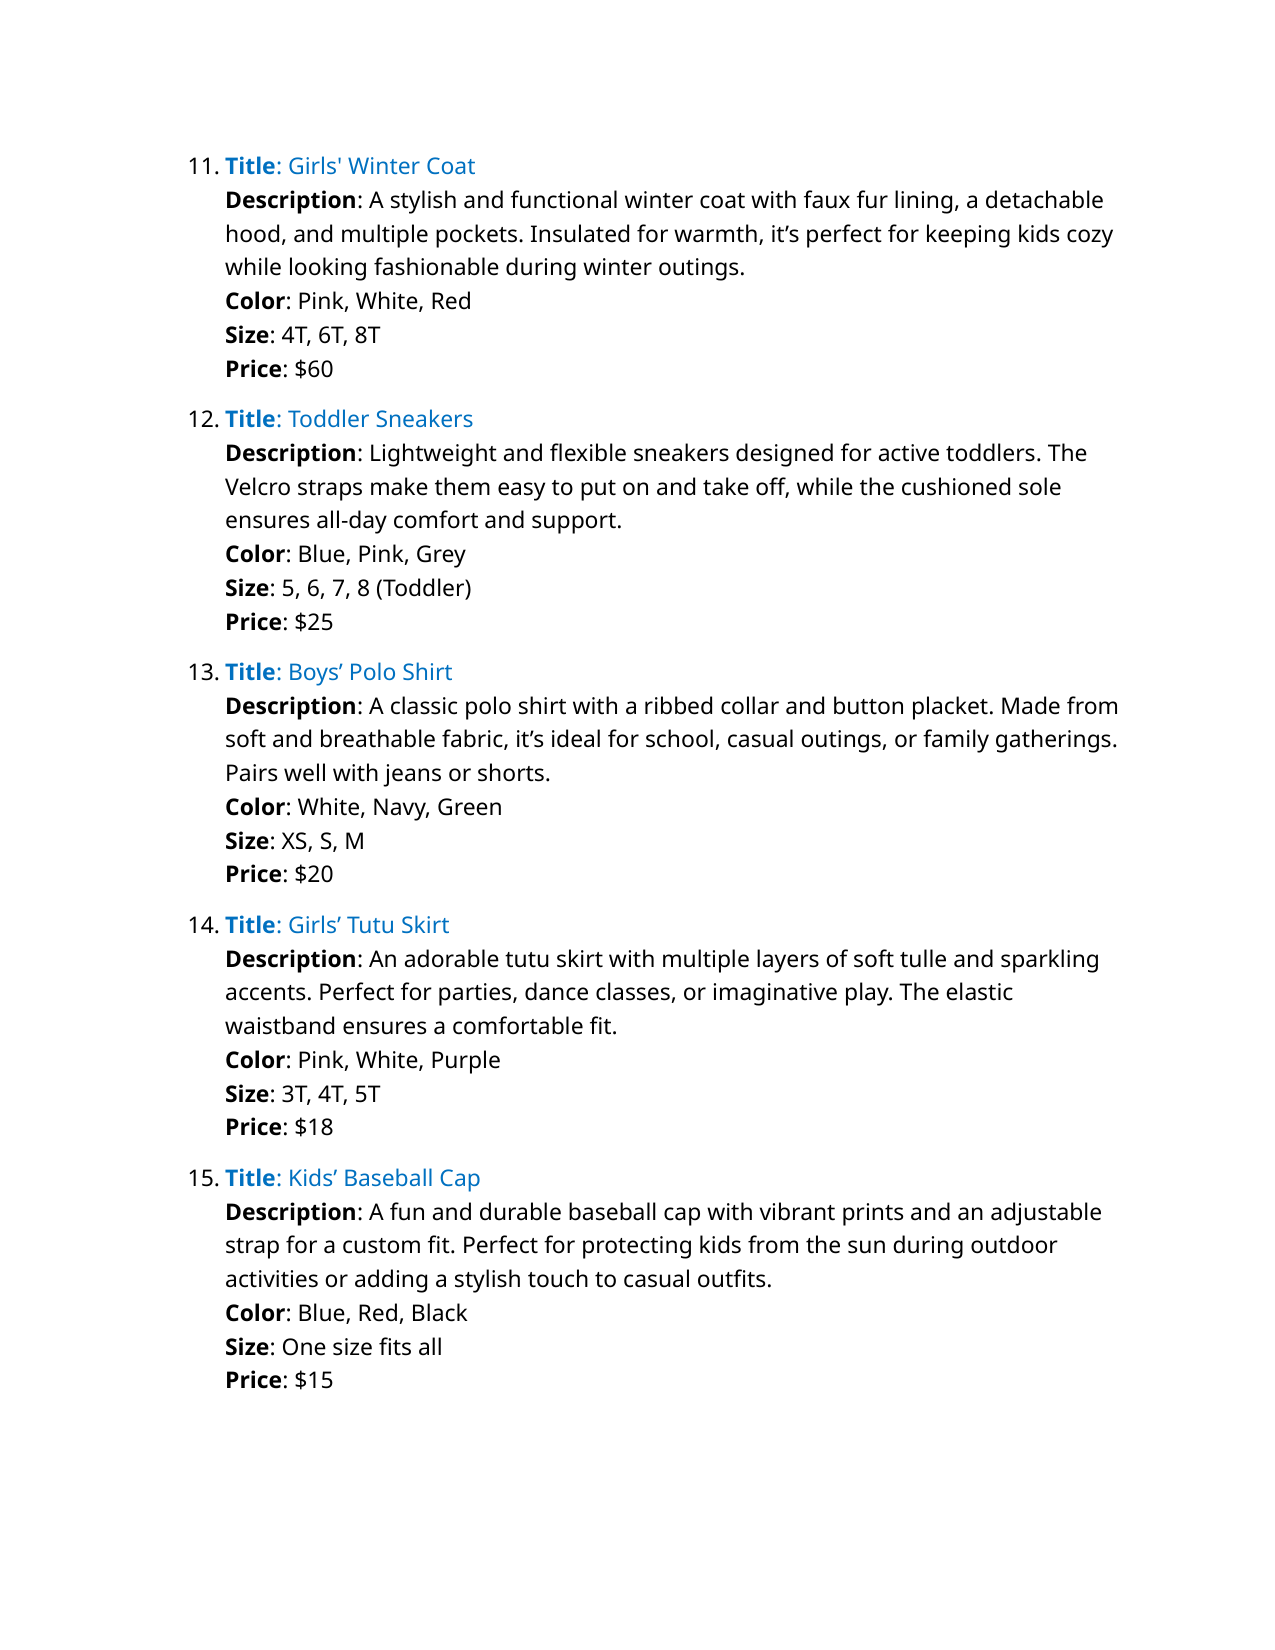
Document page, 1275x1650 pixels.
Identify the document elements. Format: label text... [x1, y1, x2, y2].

list Title: Kids’ Baseball Cap Description: A fun and durable baseball cap with vibrant prints and an adjustable strap for a custom fit. Perfect for protecting kids from the sun during outdoor activities or adding a stylish touch to casual outfits. Color: Blue, Red, Black Size: One size fits all Price: $15 [187, 1162, 1125, 1395]
list Title: Girls’ Tutu Skirt Description: An adorable tutu skirt with multiple layers of soft tulle and sparkling accents. Perfect for parties, dance classes, or imaginative play. The elastic waistband ensures a comfortable fit. Color: Pink, White, Purple Size: 3T, 4T, 5T Price: $18 [187, 909, 1125, 1142]
list Title: Girls' Winter Coat Description: A stylish and functional winter coat with faux fur lining, a detachable hood, and multiple pockets. Insulated for warmth, it’s perfect for keeping kids cozy while looking fashionable during winter outings. Color: Pink, White, Red Size: 4T, 6T, 8T Price: $60 [187, 150, 1125, 384]
list Title: Toddler Sneakers Description: Lightweight and flexible sneakers designed for active toddlers. The Velcro straps make them easy to put on and take off, while the cushioned sole ensures all-day comfort and support. Color: Blue, Pink, Grey Size: 5, 6, 7, 8 (Toddler) Price: $25 [187, 403, 1125, 637]
list Title: Boys’ Polo Shirt Description: A classic polo shirt with a ribbed collar and button placket. Made from soft and breathable fabric, it’s ideal for school, casual outings, or family gatherings. Pairs well with jeans or shorts. Color: White, Navy, Green Size: XS, S, M Price: $20 [187, 656, 1125, 889]
